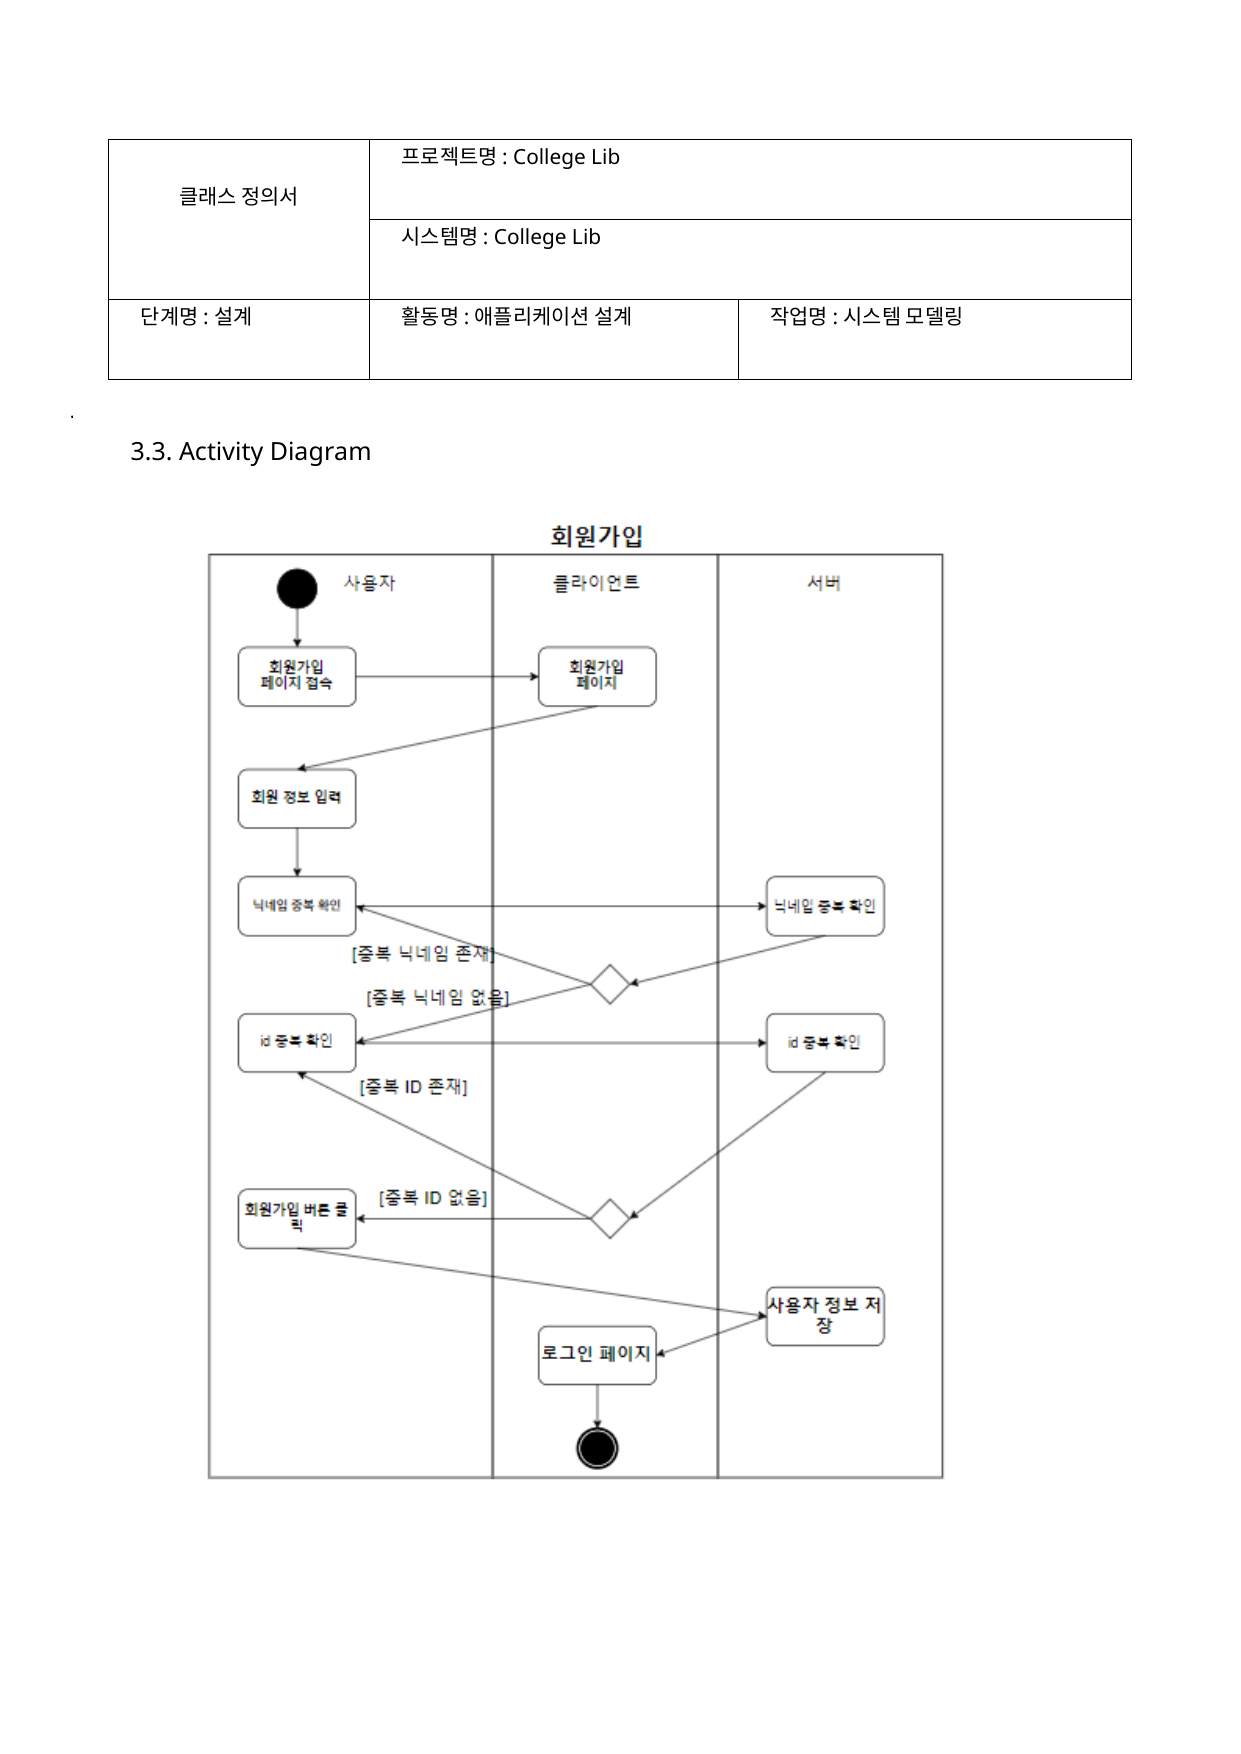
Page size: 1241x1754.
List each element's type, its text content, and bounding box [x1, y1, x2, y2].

picture [130, 493, 1042, 1520]
text 3.3. Activity Diagram [130, 433, 1152, 467]
